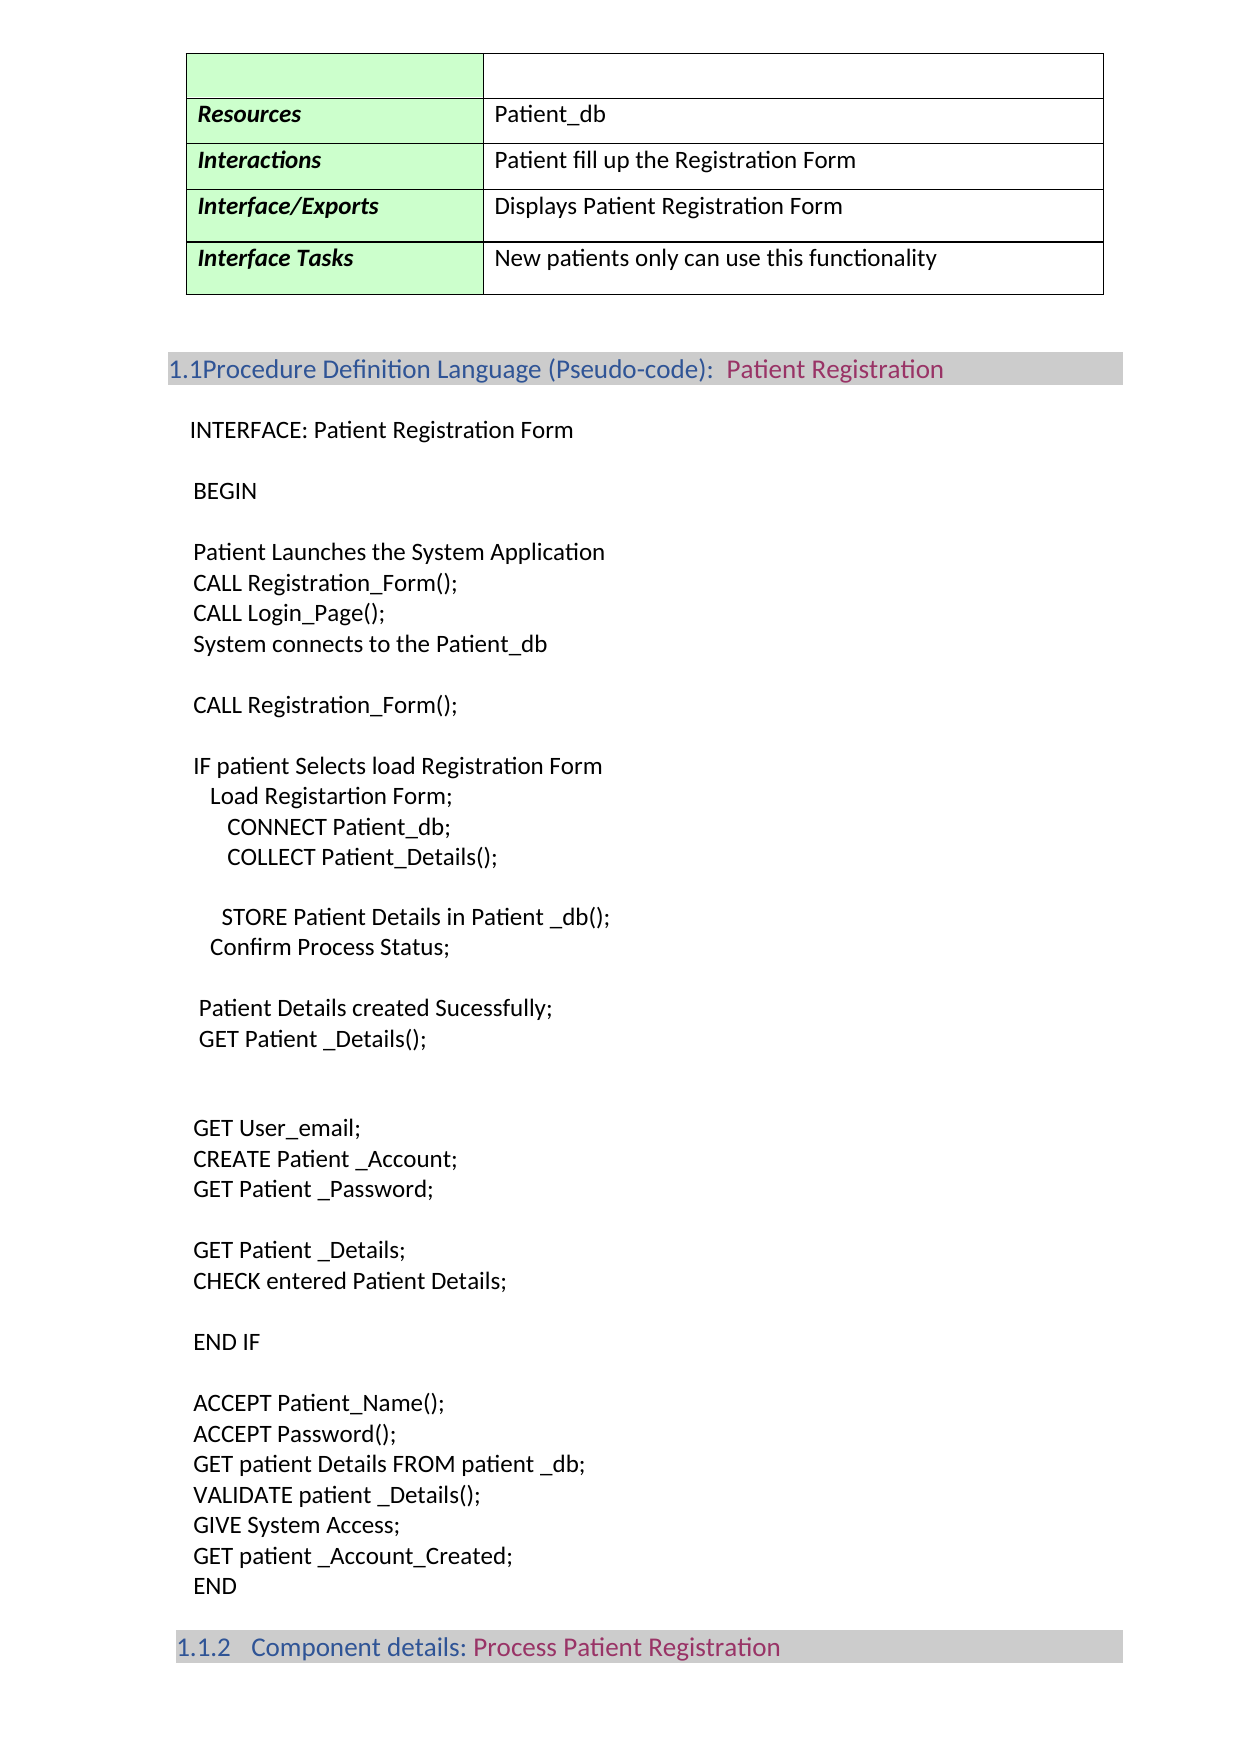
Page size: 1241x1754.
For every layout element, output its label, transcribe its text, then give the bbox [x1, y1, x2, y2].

text INTERFACE: Patient Registration Form [118, 414, 1123, 445]
text ACCEPT Patient_Name(); [193, 1387, 1123, 1418]
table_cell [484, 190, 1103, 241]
text CONNECT Patient_db; [193, 811, 1123, 841]
text GET User_email; [193, 1113, 1123, 1143]
text Load Registartion Form; [193, 780, 1123, 811]
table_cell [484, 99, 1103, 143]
text GET Patient _Details; [193, 1235, 1123, 1265]
text CALL Login_Page(); [193, 597, 1123, 628]
text CALL Registration_Form(); [193, 689, 1123, 719]
text END IF [193, 1326, 1123, 1357]
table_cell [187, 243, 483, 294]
subtitle 1.1Procedure Definition Language (Pseudo-code): Patient Registration [168, 352, 1123, 385]
text ACCEPT Password(); [193, 1418, 1123, 1448]
text BEGIN [193, 475, 1123, 506]
text CHECK entered Patient Details; [193, 1265, 1123, 1296]
text GET patient Details FROM patient _db; [193, 1448, 1123, 1479]
text GET Patient _Password; [193, 1174, 1123, 1204]
text GIVE System Access; [193, 1509, 1123, 1540]
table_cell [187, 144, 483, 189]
text STORE Patient Details in Patient _db(); [193, 901, 1123, 931]
subtitle Component details: Process Patient Registration [176, 1630, 1123, 1663]
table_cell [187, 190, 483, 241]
text System connects to the Patient_db [193, 628, 1123, 658]
text Patient Details created Sucessfully; [193, 992, 1123, 1023]
text GET patient _Account_Created; [193, 1540, 1123, 1570]
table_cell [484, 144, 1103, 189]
text CALL Registration_Form(); [193, 567, 1123, 597]
text VALIDATE patient _Details(); [193, 1479, 1123, 1509]
text Patient Launches the System Application [193, 536, 1123, 567]
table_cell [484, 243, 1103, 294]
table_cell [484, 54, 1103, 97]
text CREATE Patient _Account; [193, 1143, 1123, 1174]
text GET Patient _Details(); [193, 1023, 1123, 1053]
text Confirm Process Status; [193, 931, 1123, 962]
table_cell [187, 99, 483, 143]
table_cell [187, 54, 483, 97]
text COLLECT Patient_Details(); [193, 841, 1123, 872]
text END [193, 1570, 1123, 1601]
text IF patient Selects load Registration Form [193, 750, 1123, 780]
